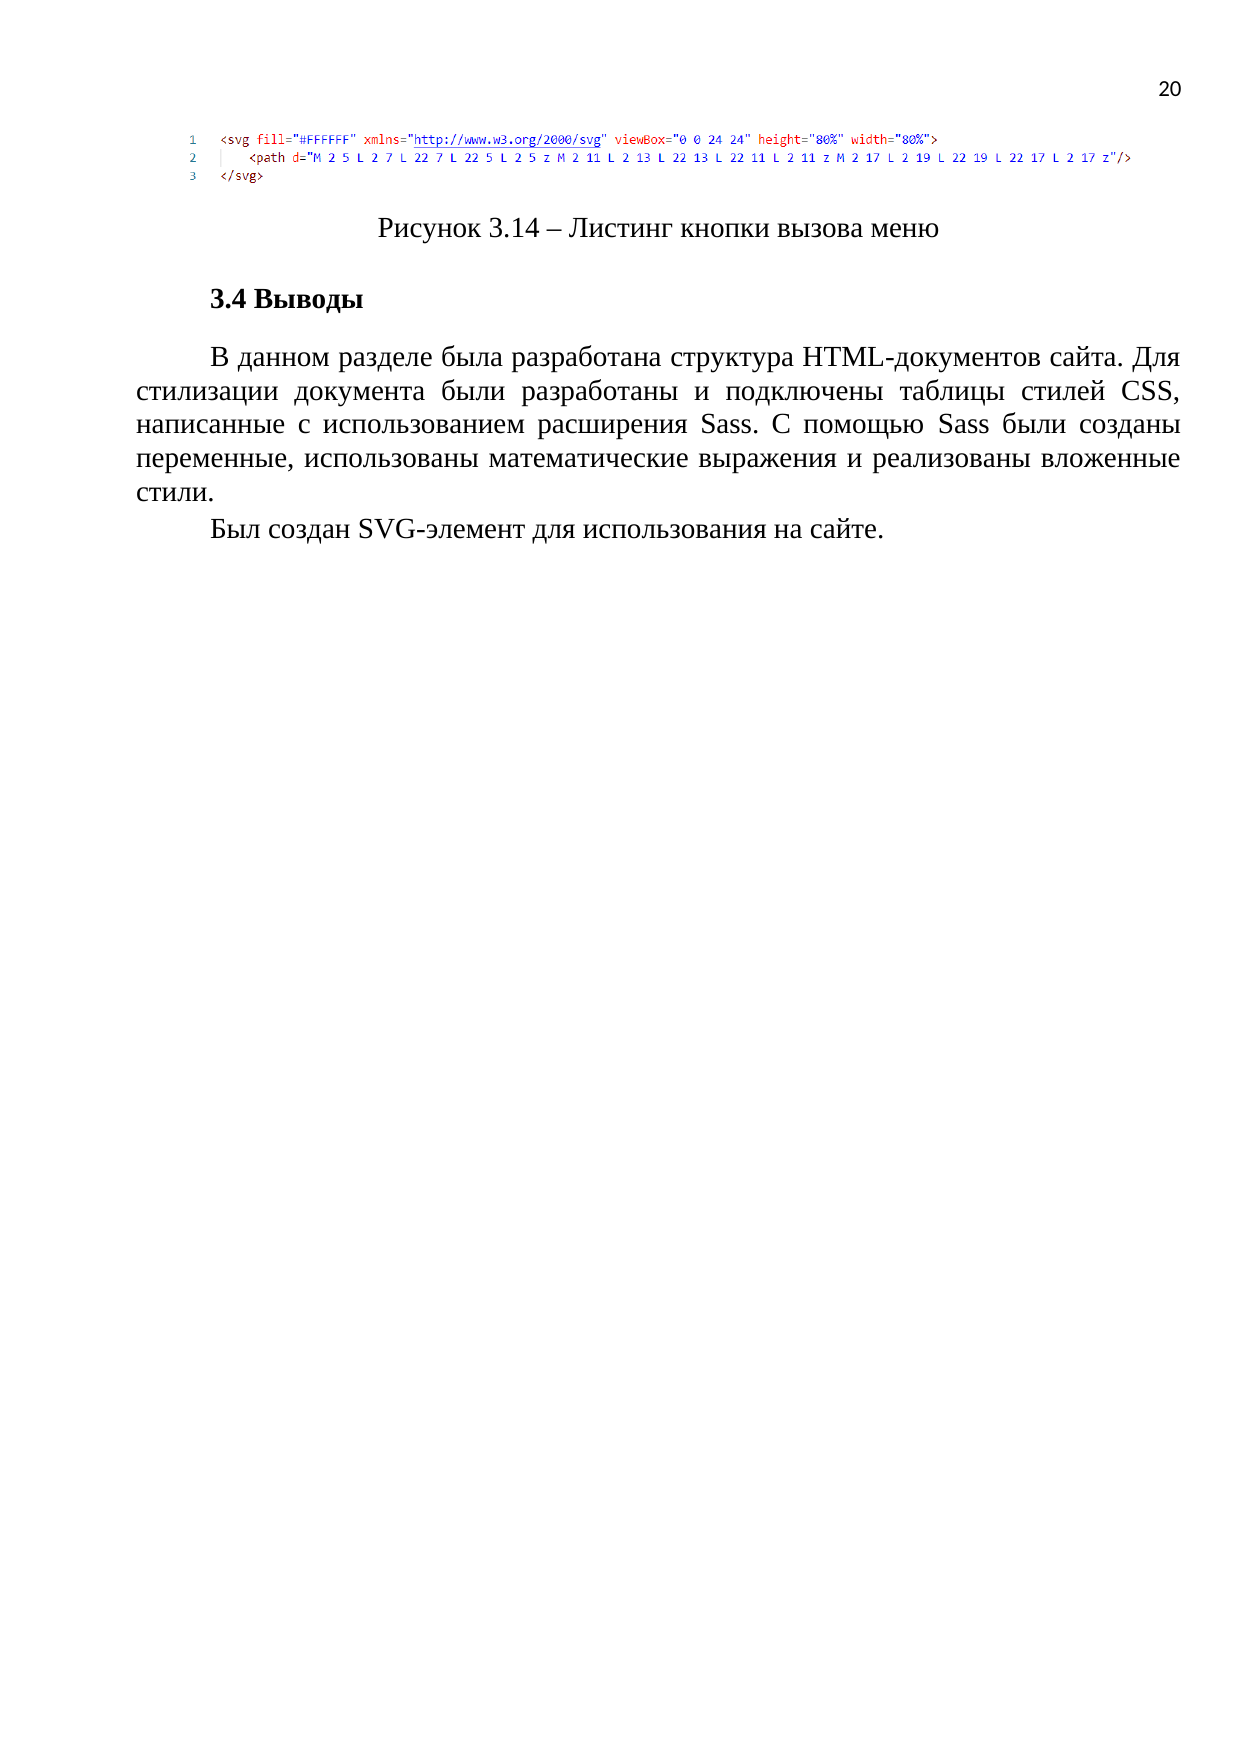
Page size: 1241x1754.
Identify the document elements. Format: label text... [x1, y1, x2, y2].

picture [182, 130, 1135, 185]
text Рисунок 3.14 – Листинг кнопки вызова меню [136, 210, 1181, 243]
text В данном разделе была разработана структура HTML-документов сайта. Для стилизации документа были разработаны и подключены таблицы стилей CSS, написанные с использованием расширения Sass. С помощью Sass были созданы переменные, использованы математические выражения и реализованы вложенные стили. [136, 339, 1181, 507]
subtitle 3.4 Выводы [136, 281, 1181, 314]
text Был создан SVG-элемент для использования на сайте. [136, 511, 1181, 545]
